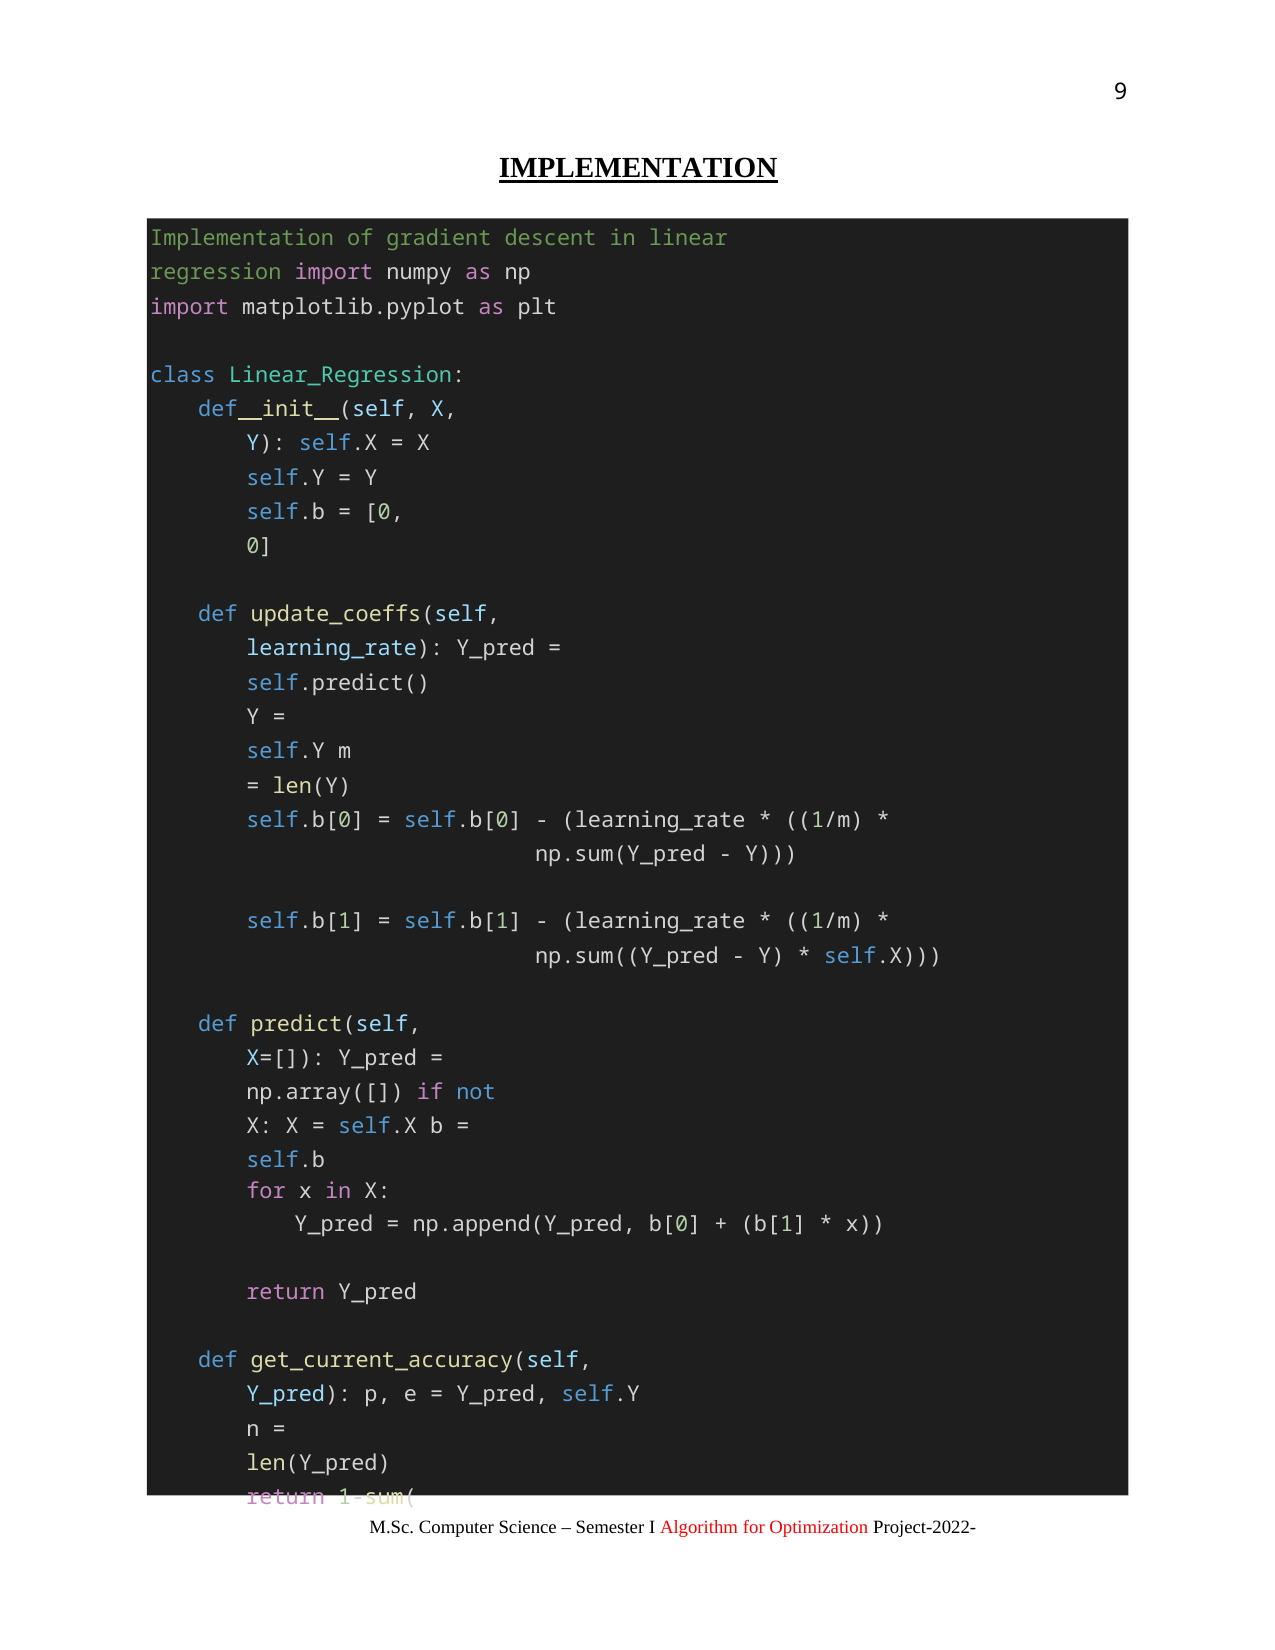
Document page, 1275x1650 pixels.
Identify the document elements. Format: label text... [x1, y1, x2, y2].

text np.sum(Y_pred - Y))) [535, 838, 1275, 868]
text np.sum((Y_pred - Y) * self.X))) [535, 940, 1275, 969]
text Y = self.Y m = len(Y) [246, 701, 366, 799]
text Implementation of gradient descent in linear regression import numpy as np [150, 222, 812, 286]
text self.b[0] = self.b[0] - (learning_rate * ((1/m) * [246, 804, 1275, 834]
text self.Y = Y self.b = [0, 0] [246, 462, 436, 560]
text import matplotlib.pyplot as plt [150, 291, 1275, 321]
text Y_pred = np.append(Y_pred, b[0] + (b[1] * x)) [294, 1208, 1275, 1238]
subtitle IMPLEMENTATION [163, 151, 1113, 184]
text n = len(Y_pred) return 1-sum( [246, 1413, 426, 1511]
text for x in X: [246, 1179, 1275, 1204]
text def update_coeffs(self, learning_rate): Y_pred = self.predict() [198, 598, 669, 696]
text class Linear_Regression: [150, 359, 1275, 389]
text self.b[1] = self.b[1] - (learning_rate * ((1/m) * [246, 906, 1275, 935]
text def init (self, X, Y): self.X = X [198, 393, 498, 457]
text def predict(self, X=[]): Y_pred = np.array([]) if not X: X = self.X b = self.b [198, 1008, 498, 1174]
text return Y_pred [246, 1276, 1275, 1306]
text def get_current_accuracy(self, Y_pred): p, e = Y_pred, self.Y [198, 1344, 669, 1408]
